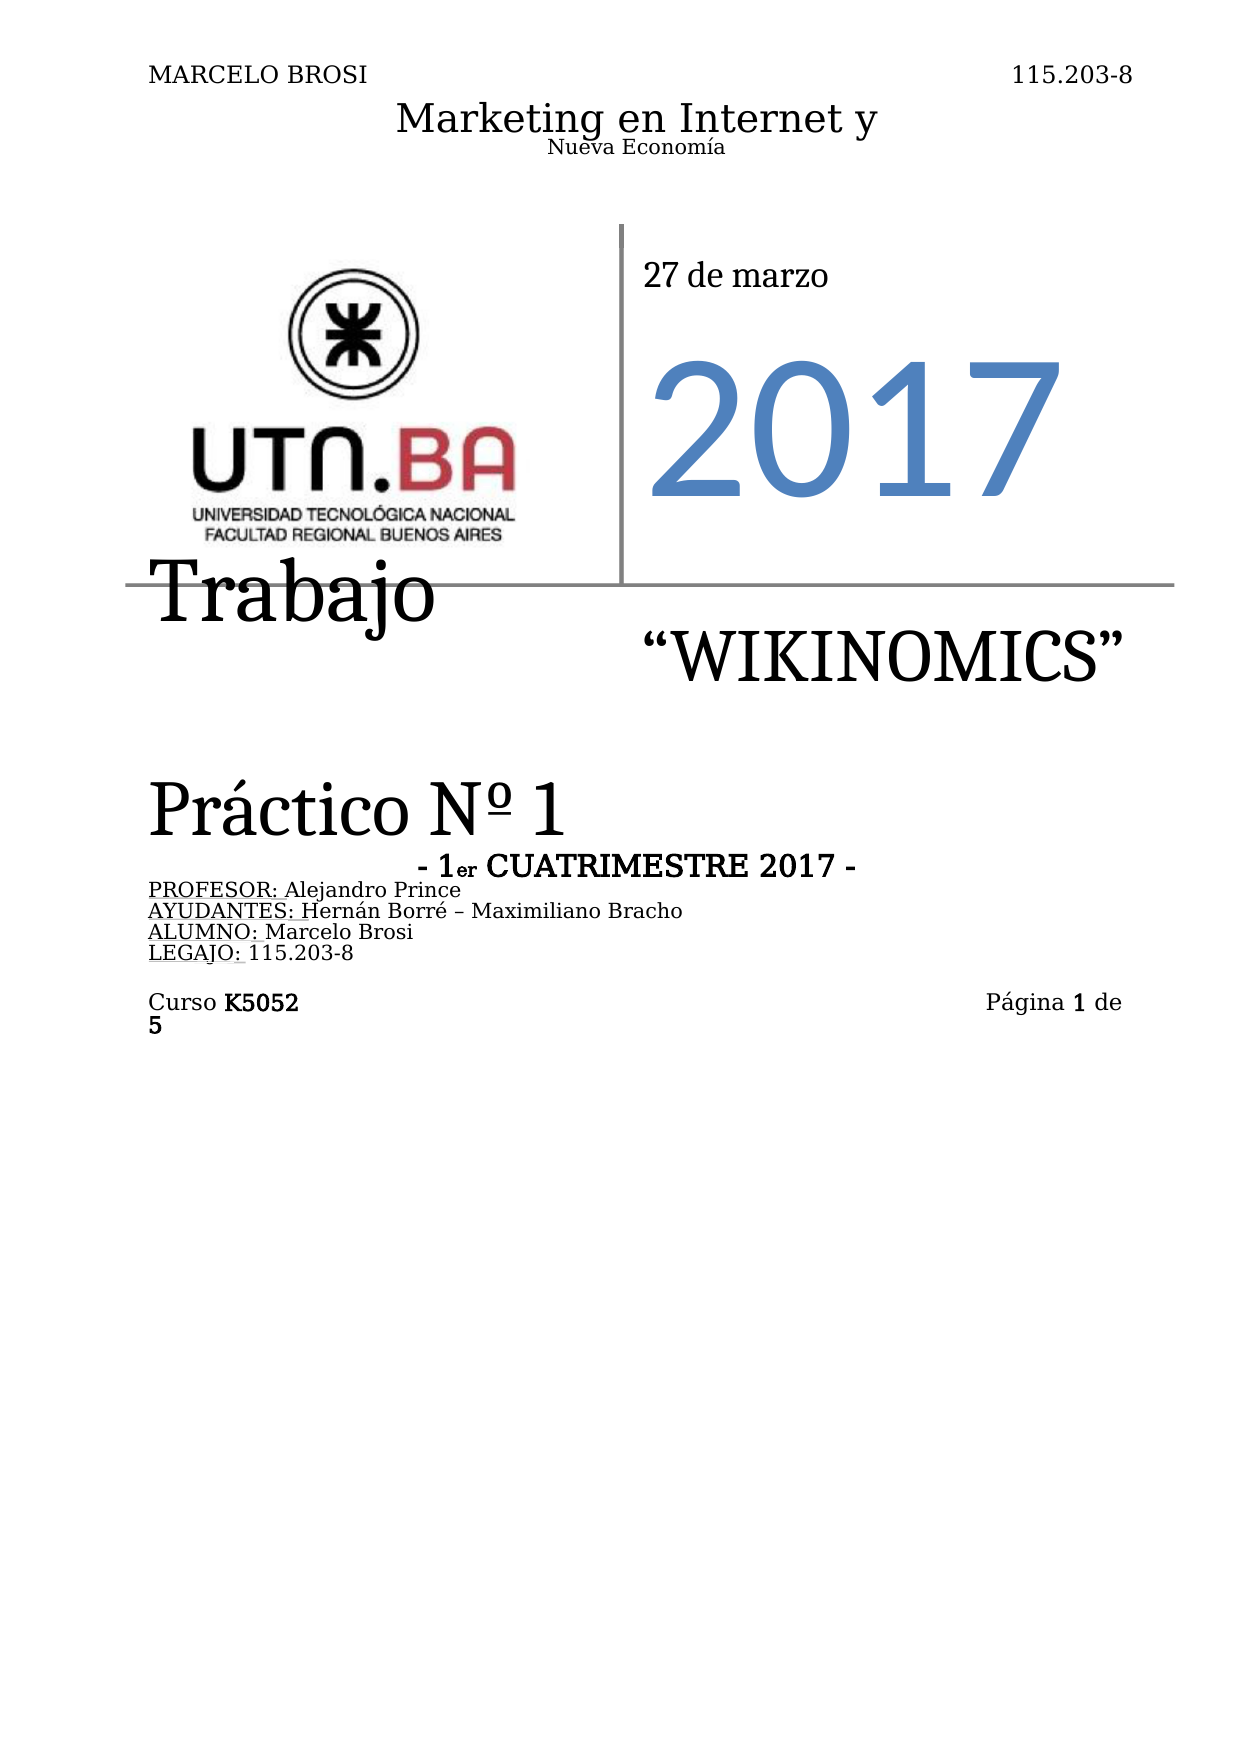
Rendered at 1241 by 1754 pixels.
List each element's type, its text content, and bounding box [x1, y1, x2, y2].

text Nueva Economía [148, 140, 1125, 158]
text Práctico Nº 1 [148, 764, 1133, 855]
text 27 de marzo [644, 253, 1133, 297]
text Curso K5052 Página 1 de 5 [148, 993, 1133, 1038]
text LEGAJO: 115.203-8 [212, 945, 1133, 964]
text PROFESOR: Alejandro Prince [148, 882, 1133, 901]
text Marketing en Internet y [148, 104, 1125, 140]
text LEGAJO: 115.203-8 [148, 945, 211, 962]
text AYUDANTES: Hernán Borré – Maximiliano Bracho [148, 903, 1133, 922]
picture [125, 224, 1175, 587]
text 2017 [644, 297, 1133, 546]
table_header MARCELO BROSI [148, 0, 678, 104]
text ALUMNO: Marcelo Brosi [148, 924, 1133, 943]
text Trabajo “WIKINOMICS” [148, 546, 1133, 715]
text - 1er CUATRIMESTRE 2017 - [148, 855, 1125, 882]
table_header 115.203-8 [679, 0, 1133, 104]
